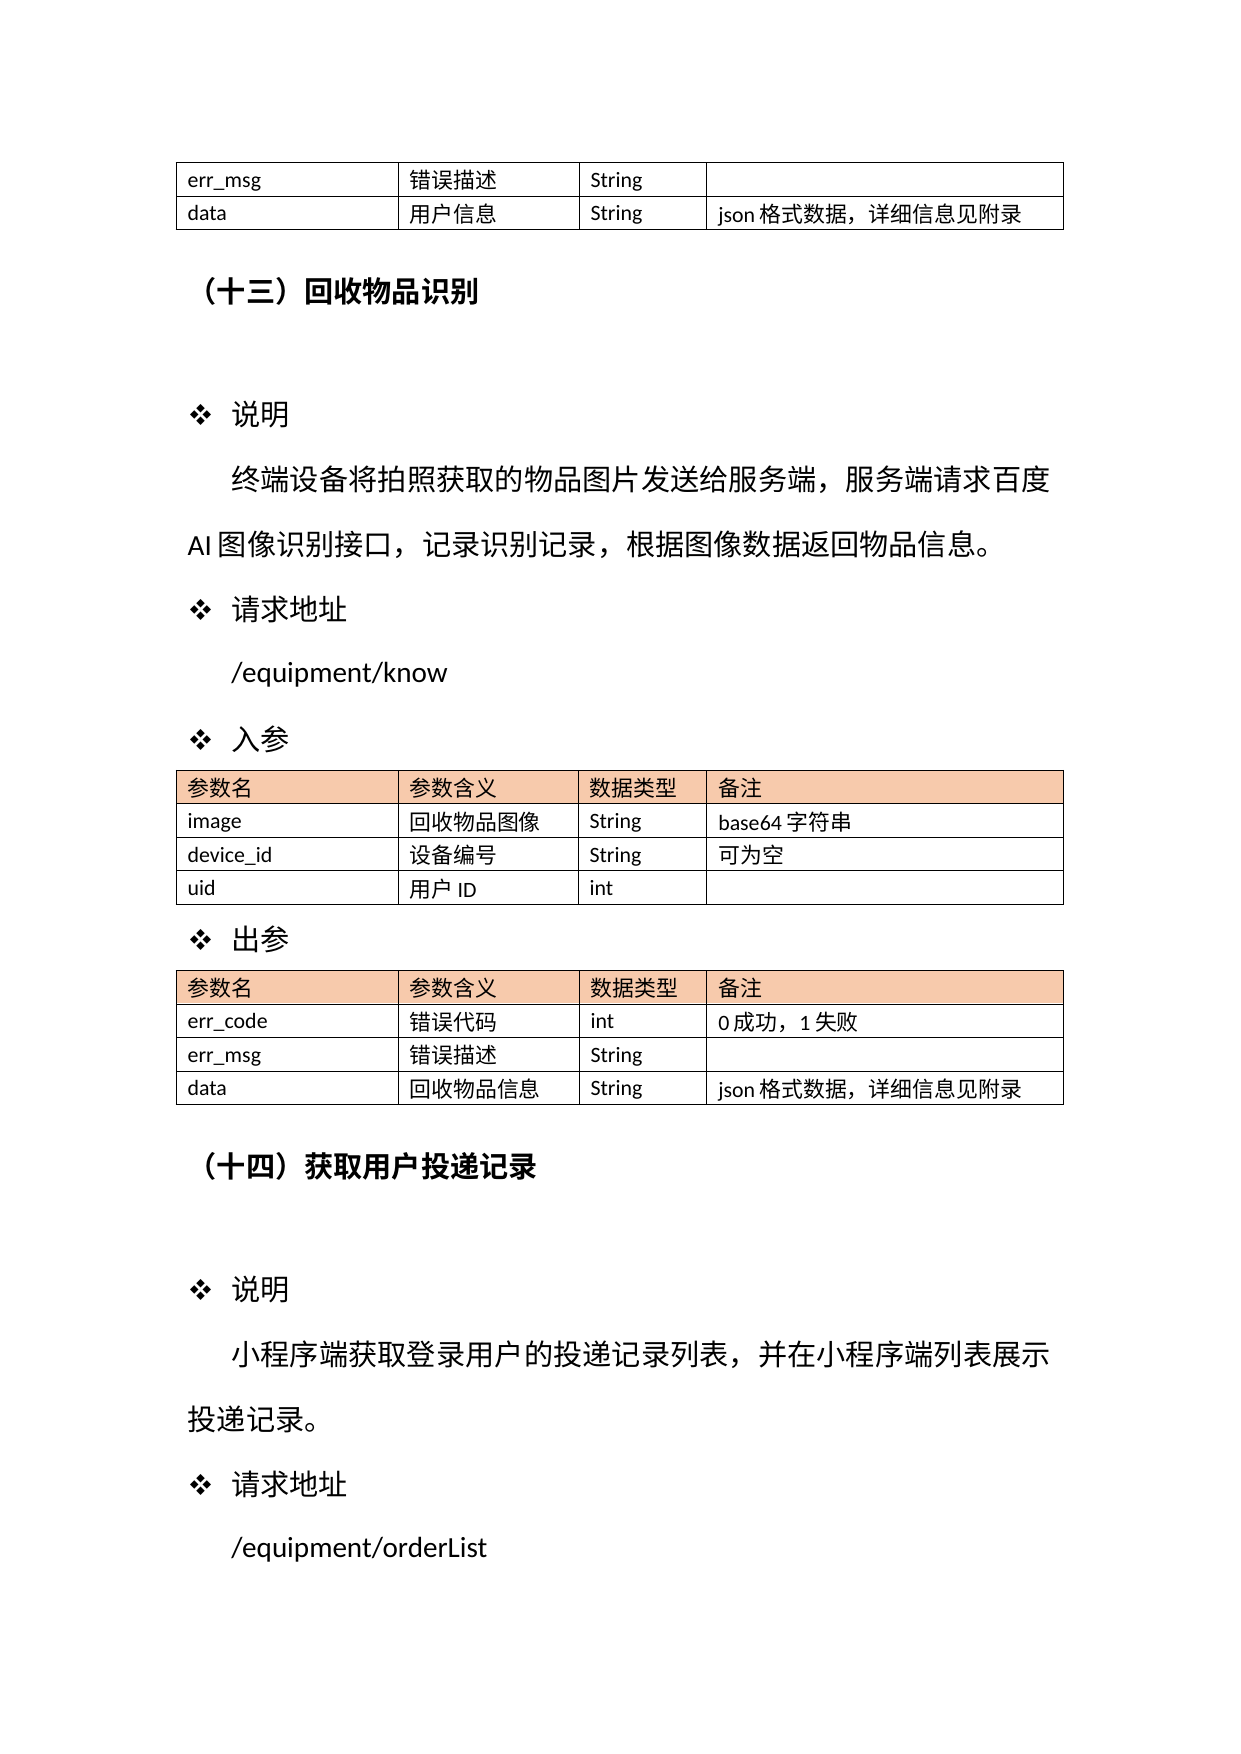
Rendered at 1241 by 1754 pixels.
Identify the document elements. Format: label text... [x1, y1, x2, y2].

table_cell 可为空 [707, 838, 1063, 870]
table_cell err_msg [177, 1038, 398, 1071]
table_header 备注 [707, 771, 1063, 803]
subtitle 回收物品识别 [187, 257, 1053, 322]
table_cell 用户信息 [399, 197, 579, 229]
table_cell uid [177, 871, 398, 904]
table_cell int [580, 1005, 706, 1037]
table_cell base64字符串 [707, 804, 1063, 837]
subtitle 获取用户投递记录 [187, 1132, 1053, 1197]
table_cell 错误代码 [399, 1005, 579, 1037]
table_cell data [177, 1072, 398, 1104]
table_cell 回收物品图像 [399, 804, 578, 837]
list 说明 [187, 1255, 1053, 1320]
table_cell String [579, 838, 706, 870]
list 入参 [187, 705, 1053, 770]
table_cell err_msg [177, 163, 398, 196]
table_header 参数名 [177, 971, 398, 1003]
table_cell [707, 163, 1063, 196]
table_cell String [580, 197, 706, 229]
table_cell 回收物品信息 [399, 1072, 579, 1104]
table_cell 错误描述 [399, 163, 579, 196]
table_cell 设备编号 [399, 838, 578, 870]
table_cell image [177, 804, 398, 837]
list /equipment/know [187, 640, 1053, 705]
table_header 数据类型 [579, 771, 706, 803]
table_cell json格式数据，详细信息见附录 [707, 197, 1063, 229]
table_cell String [580, 1072, 706, 1104]
table_cell [707, 871, 1063, 904]
table_cell json格式数据，详细信息见附录 [707, 1072, 1063, 1104]
list 小程序端获取登录用户的投递记录列表，并在小程序端列表展示投递记录。 [187, 1320, 1053, 1450]
table_header 参数名 [177, 771, 398, 803]
table_cell int [579, 871, 706, 904]
list 请求地址 [187, 1450, 1053, 1515]
table_header 参数含义 [399, 771, 578, 803]
table_header 备注 [707, 971, 1063, 1003]
list /equipment/orderList [187, 1515, 1053, 1580]
list 请求地址 [187, 575, 1053, 640]
table_cell String [580, 163, 706, 196]
table_cell err_code [177, 1005, 398, 1037]
table_header 参数含义 [399, 971, 579, 1003]
table_cell 错误描述 [399, 1038, 579, 1071]
table_cell 用户ID [399, 871, 578, 904]
list 出参 [187, 905, 1053, 970]
table_header 数据类型 [580, 971, 706, 1003]
list 说明 [187, 380, 1053, 445]
table_cell String [580, 1038, 706, 1071]
list 终端设备将拍照获取的物品图片发送给服务端，服务端请求百度AI图像识别接口，记录识别记录，根据图像数据返回物品信息。 [187, 445, 1053, 575]
table_cell String [579, 804, 706, 837]
table_cell device_id [177, 838, 398, 870]
table_cell [707, 1038, 1063, 1071]
table_cell 0成功，1失败 [707, 1005, 1063, 1037]
table_cell data [177, 197, 398, 229]
